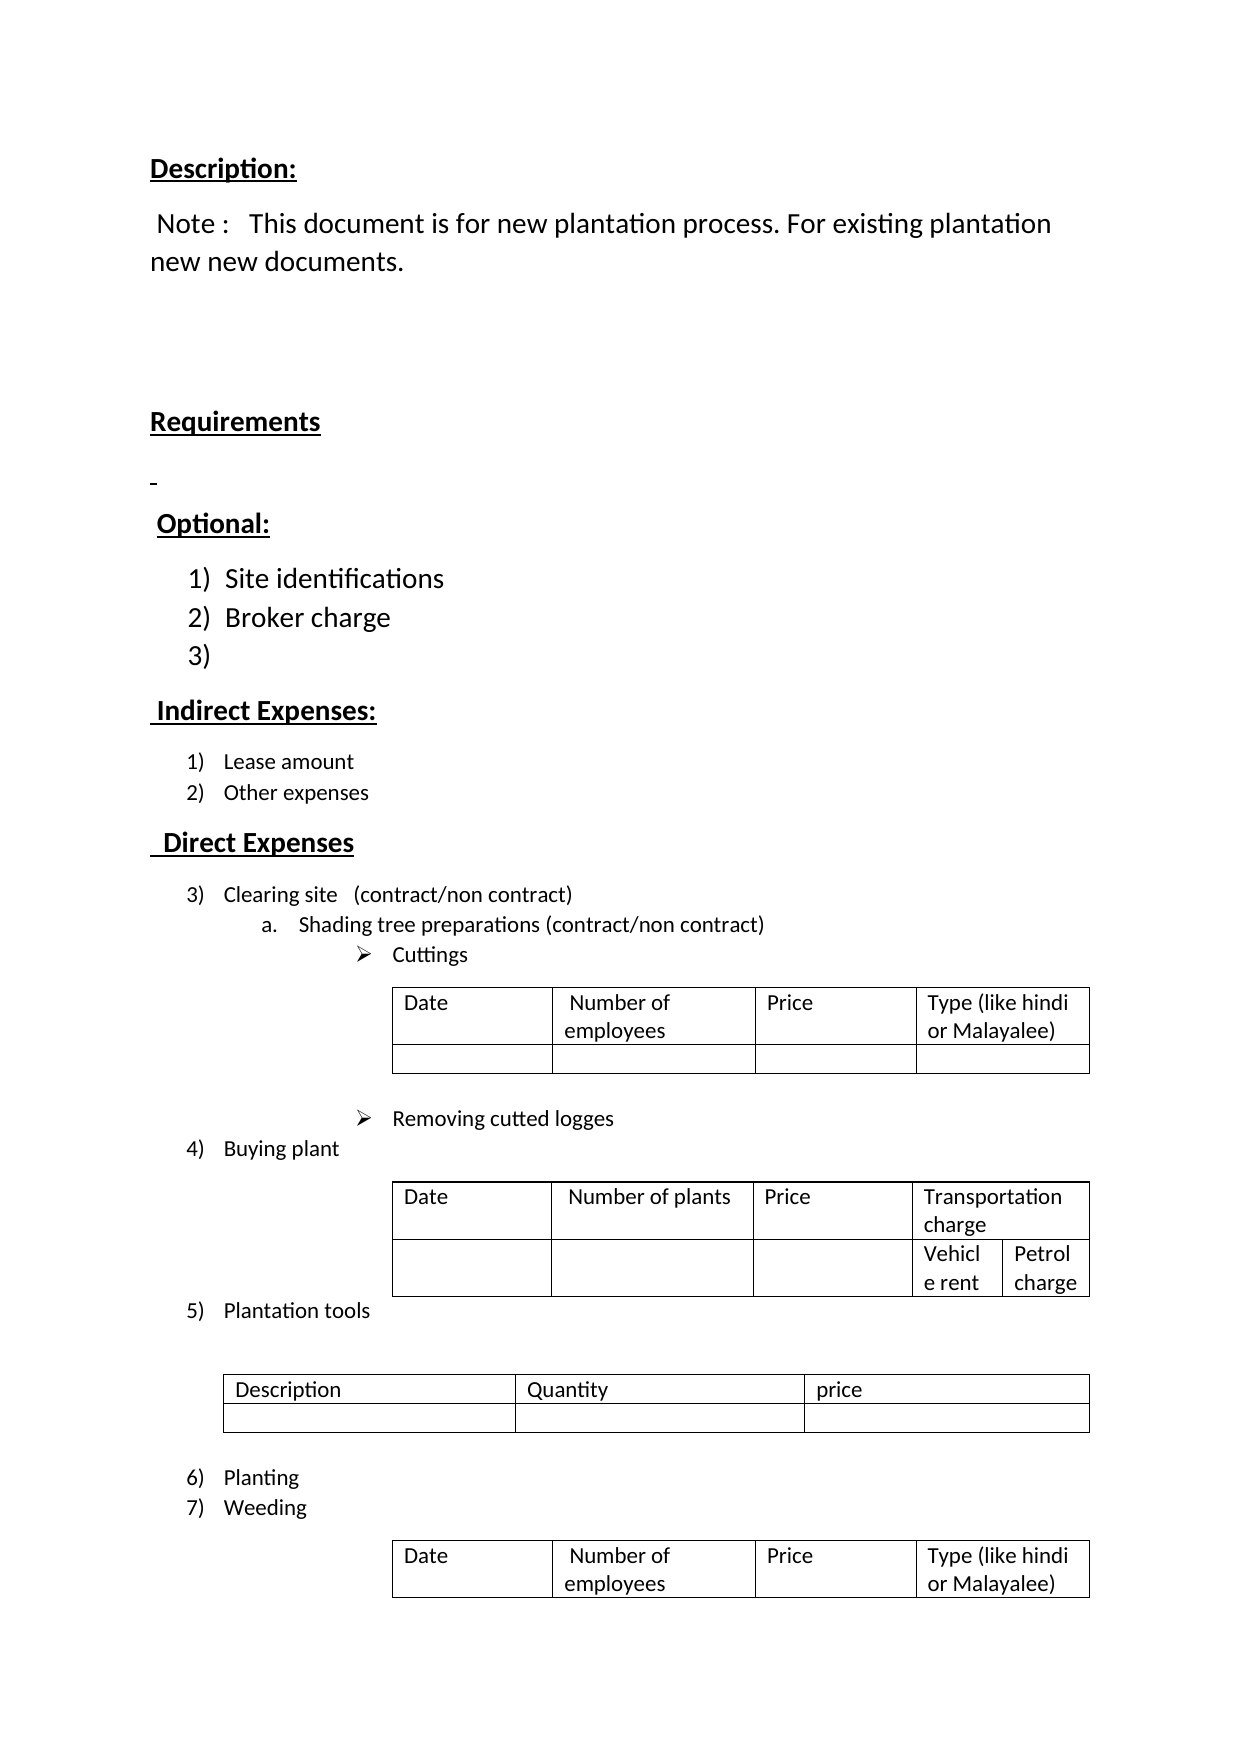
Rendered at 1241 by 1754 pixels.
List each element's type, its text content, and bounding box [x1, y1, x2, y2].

list Broker charge [187, 599, 1090, 634]
table_header Price [756, 1541, 916, 1597]
text Requirements [150, 403, 1090, 439]
table_cell [553, 1045, 755, 1073]
table_header Number of employees [553, 988, 755, 1044]
table_cell [224, 1404, 515, 1432]
table_cell Vehicle rent [913, 1240, 1002, 1296]
table_header price [805, 1375, 1089, 1403]
list Removing cutted logges [355, 1104, 1090, 1132]
text Indirect Expenses: [150, 692, 1090, 728]
text Direct Expenses [150, 824, 1090, 860]
table_cell [756, 1045, 916, 1073]
list Planting [186, 1463, 1090, 1491]
list Cuttings [355, 940, 1090, 968]
list Lease amount [186, 747, 1090, 776]
list Clearing site (contract/non contract) [186, 880, 1090, 908]
table_header Price [756, 988, 916, 1044]
table_cell Petrol charge [1003, 1240, 1089, 1296]
table_header Type (like hindi or Malayalee) [917, 988, 1089, 1044]
list Buying plant [186, 1134, 1090, 1163]
table_header Date [393, 1541, 552, 1597]
table_header Price [754, 1183, 912, 1238]
list Plantation tools [186, 1297, 1090, 1325]
text Optional: [150, 505, 1090, 541]
table_header Date [393, 1183, 551, 1238]
list Shading tree preparations (contract/non contract) [261, 910, 1090, 938]
table_cell [805, 1404, 1089, 1432]
table_cell [917, 1045, 1089, 1073]
table_cell [754, 1240, 912, 1296]
table_cell [552, 1240, 753, 1296]
list Site identifications [187, 560, 1090, 596]
table_header Type (like hindi or Malayalee) [917, 1541, 1089, 1597]
table_header Number of employees [553, 1541, 755, 1597]
table_cell [393, 1240, 551, 1296]
table_header Transportation charge [913, 1183, 1089, 1238]
table_cell [393, 1045, 552, 1073]
text Note : This document is for new plantation process. For existing plantation new new documents. [150, 205, 1090, 279]
table_header Date [393, 988, 552, 1044]
table_header Quantity [516, 1375, 804, 1403]
table_header Description [224, 1375, 515, 1403]
list Other expenses [186, 778, 1090, 806]
table_header Number of plants [552, 1183, 753, 1238]
list Weeding [186, 1493, 1090, 1521]
table_cell [516, 1404, 804, 1432]
text Description: [150, 150, 1090, 186]
